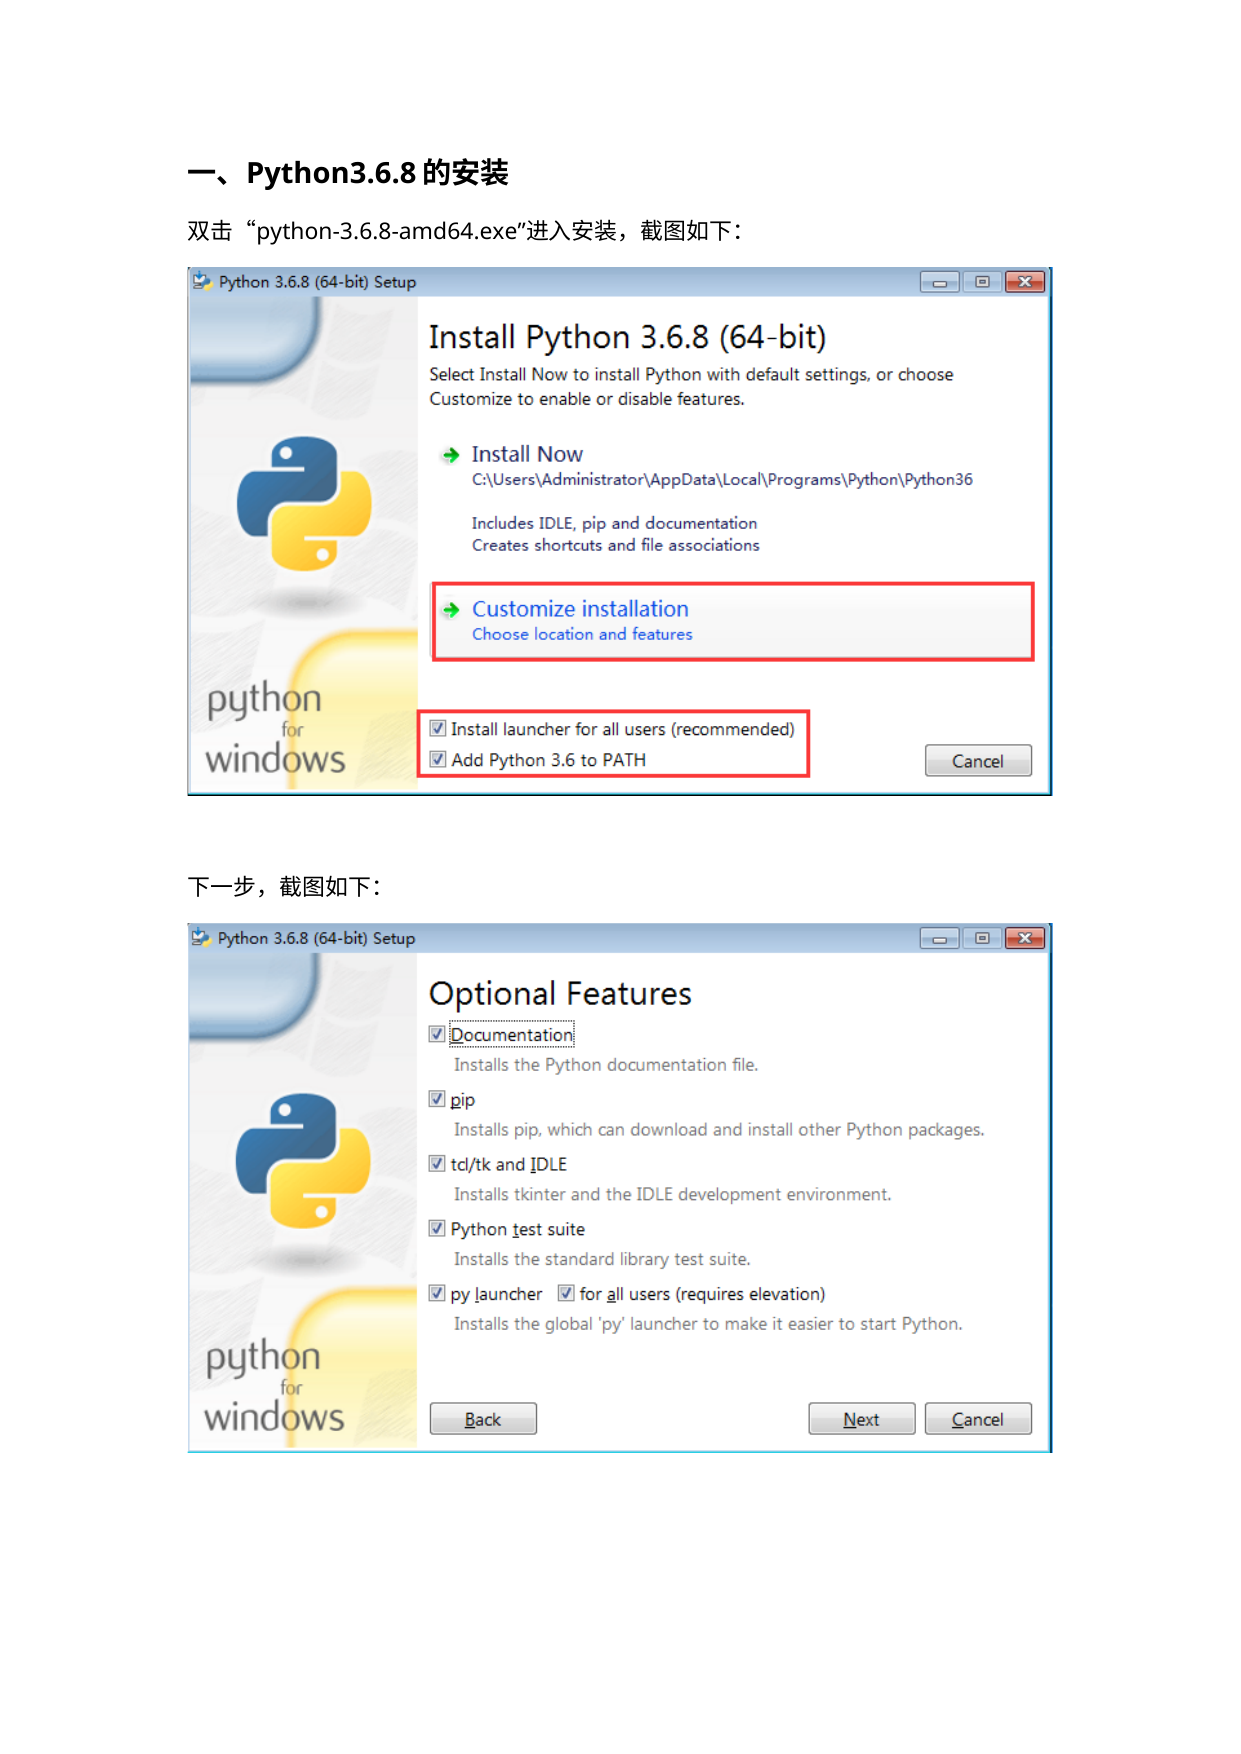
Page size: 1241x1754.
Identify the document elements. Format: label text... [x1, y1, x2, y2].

text 双击“python-3.6.8-amd64.exe”进入安装，截图如下： [187, 213, 1053, 247]
picture [187, 923, 1053, 1453]
text 下一步，截图如下： [187, 869, 1053, 902]
text 一、Python3.6.8的安装 [187, 150, 1053, 192]
picture [187, 267, 1053, 796]
